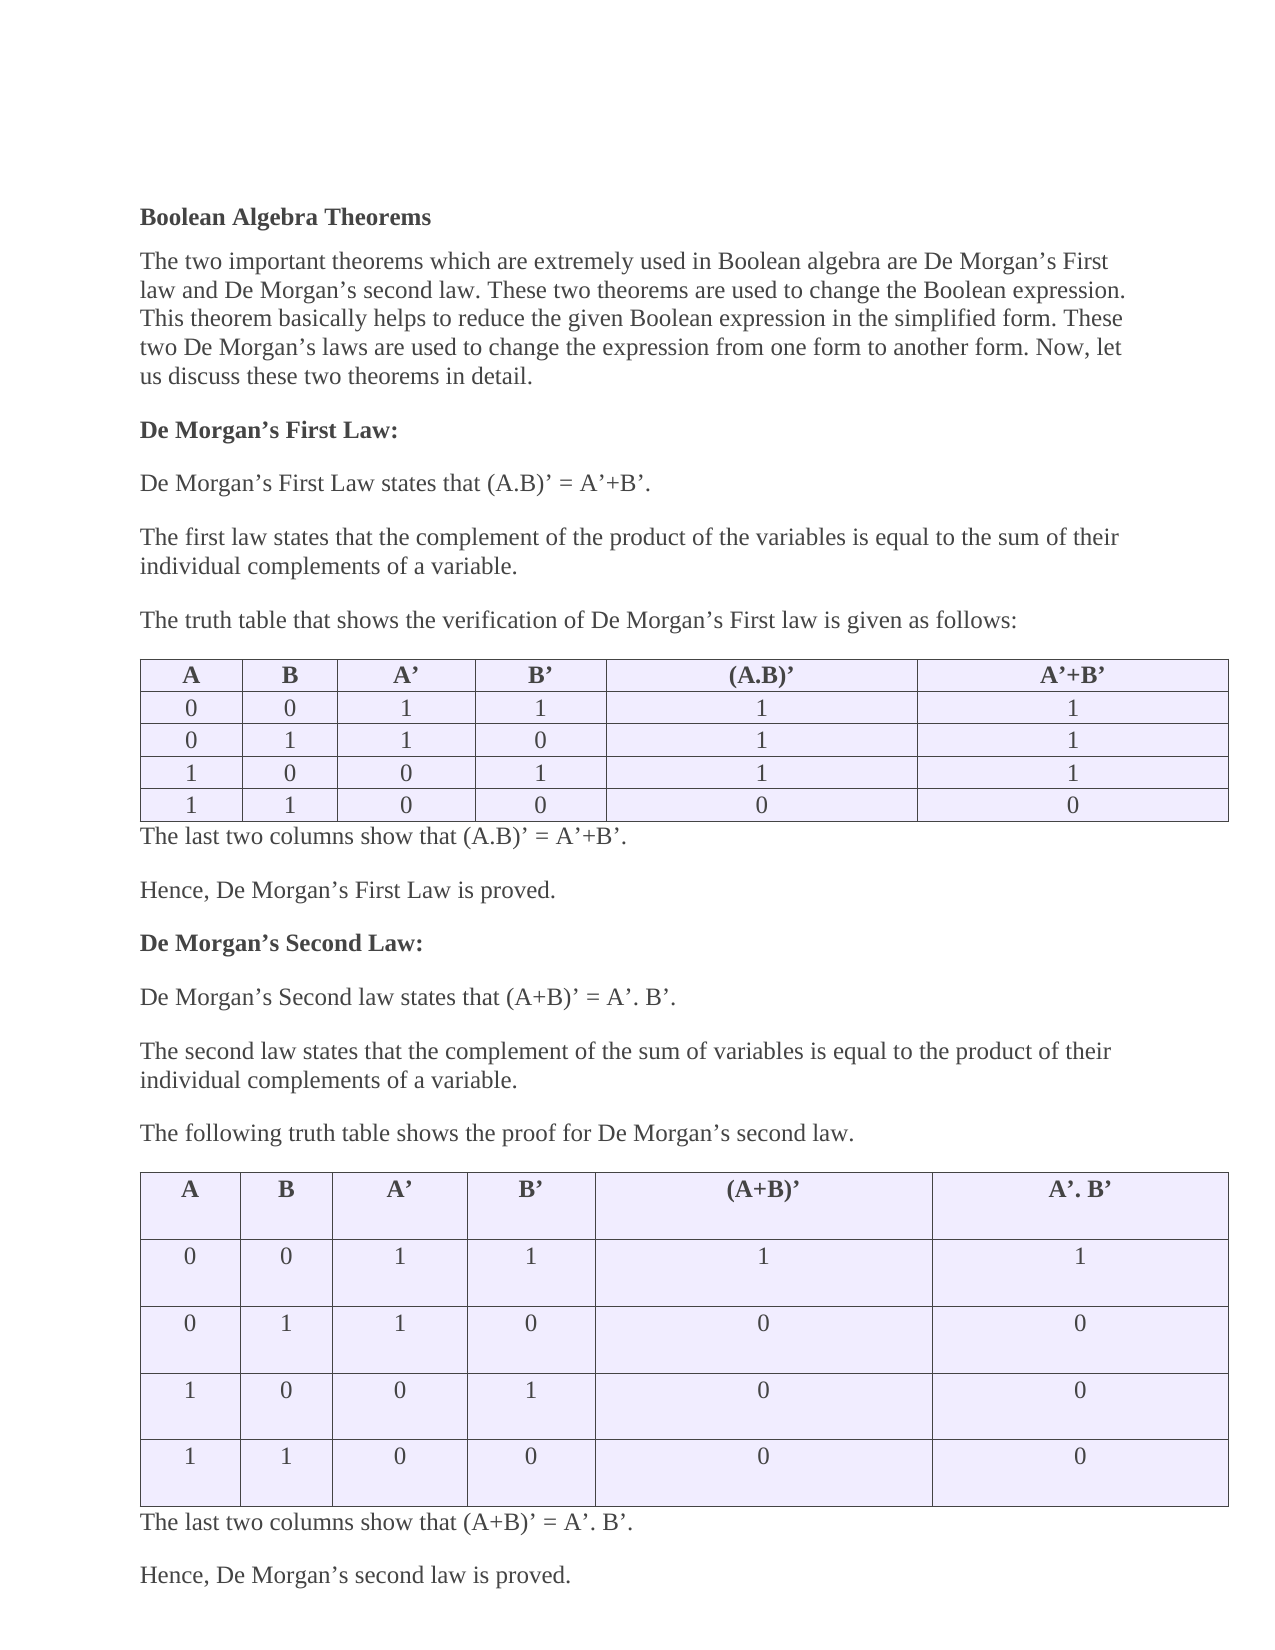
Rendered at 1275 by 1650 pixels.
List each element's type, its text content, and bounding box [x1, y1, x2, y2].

table_header B [241, 1173, 332, 1239]
table_cell 0 [933, 1374, 1228, 1439]
table_cell 1 [468, 1240, 595, 1306]
table_cell 1 [141, 1440, 240, 1506]
table_cell 0 [338, 789, 475, 821]
table_cell 1 [933, 1240, 1228, 1306]
table_cell 0 [141, 1307, 240, 1373]
table_cell 0 [468, 1307, 595, 1373]
text Hence, De Morgan’s First Law is proved. [139, 875, 1139, 903]
table_cell 0 [596, 1307, 932, 1373]
table_cell 0 [333, 1374, 467, 1439]
table_cell 0 [243, 692, 337, 723]
table_cell 0 [141, 692, 242, 723]
table_cell 0 [596, 1440, 932, 1506]
table_header A [141, 660, 242, 691]
text De Morgan’s First Law: [139, 415, 1139, 443]
text De Morgan’s First Law states that (A.B)’ = A’+B’. [139, 468, 1139, 497]
table_cell 1 [607, 757, 917, 788]
table_header A’ [333, 1173, 467, 1239]
table_cell 0 [607, 789, 917, 821]
text The second law states that the complement of the sum of variables is equal to the product of their individual complements of a variable. [139, 1036, 1139, 1093]
table_cell 1 [918, 692, 1228, 723]
table_header A’+B’ [918, 660, 1228, 691]
table_cell 1 [596, 1240, 932, 1306]
table_cell 1 [243, 724, 337, 756]
table_header B’ [476, 660, 606, 691]
table_cell 0 [596, 1374, 932, 1439]
table_cell 1 [476, 757, 606, 788]
table_header B’ [468, 1173, 595, 1239]
text The truth table that shows the verification of De Morgan’s First law is given as follows: [139, 605, 1139, 633]
table_cell 0 [476, 724, 606, 756]
table_cell 1 [243, 789, 337, 821]
table_cell 1 [607, 724, 917, 756]
text The last two columns show that (A.B)’ = A’+B’. [139, 822, 1139, 850]
text De Morgan’s Second Law: [139, 928, 1139, 957]
table_header A [141, 1173, 240, 1239]
text Boolean Algebra Theorems [139, 202, 1139, 230]
table_cell 1 [333, 1307, 467, 1373]
table_cell 0 [933, 1307, 1228, 1373]
table_cell 0 [338, 757, 475, 788]
table_cell 1 [141, 1374, 240, 1439]
table_cell 1 [338, 692, 475, 723]
table_cell 0 [241, 1374, 332, 1439]
table_cell 1 [918, 724, 1228, 756]
table_header A’. B’ [933, 1173, 1228, 1239]
table_cell 0 [933, 1440, 1228, 1506]
table_cell 1 [476, 692, 606, 723]
table_cell 0 [141, 724, 242, 756]
table_header B [243, 660, 337, 691]
table_cell 0 [241, 1240, 332, 1306]
text The two important theorems which are extremely used in Boolean algebra are De Morgan’s First law and De Morgan’s second law. These two theorems are used to change the Boolean expression. This theorem basically helps to reduce the given Boolean expression in the simplified form. These two De Morgan’s laws are used to change the expression from one form to another form. Now, let us discuss these two theorems in detail. [139, 246, 1139, 390]
table_cell 0 [243, 757, 337, 788]
table_cell 1 [333, 1240, 467, 1306]
table_cell 0 [333, 1440, 467, 1506]
text The following truth table shows the proof for De Morgan’s second law. [139, 1118, 1139, 1147]
text The last two columns show that (A+B)’ = A’. B’. [139, 1507, 1139, 1535]
table_cell 1 [141, 789, 242, 821]
table_header A’ [338, 660, 475, 691]
table_cell 0 [918, 789, 1228, 821]
table_cell 1 [338, 724, 475, 756]
table_cell 1 [241, 1440, 332, 1506]
table_cell 1 [918, 757, 1228, 788]
text Hence, De Morgan’s second law is proved. [139, 1560, 1139, 1589]
text The first law states that the complement of the product of the variables is equal to the sum of their individual complements of a variable. [139, 522, 1139, 580]
table_cell 1 [241, 1307, 332, 1373]
table_cell 0 [468, 1440, 595, 1506]
table_header (A+B)’ [596, 1173, 932, 1239]
table_header (A.B)’ [607, 660, 917, 691]
table_cell 1 [468, 1374, 595, 1439]
table_cell 0 [476, 789, 606, 821]
table_cell 0 [141, 1240, 240, 1306]
table_cell 1 [607, 692, 917, 723]
table_cell 1 [141, 757, 242, 788]
text De Morgan’s Second law states that (A+B)’ = A’. B’. [139, 982, 1139, 1011]
